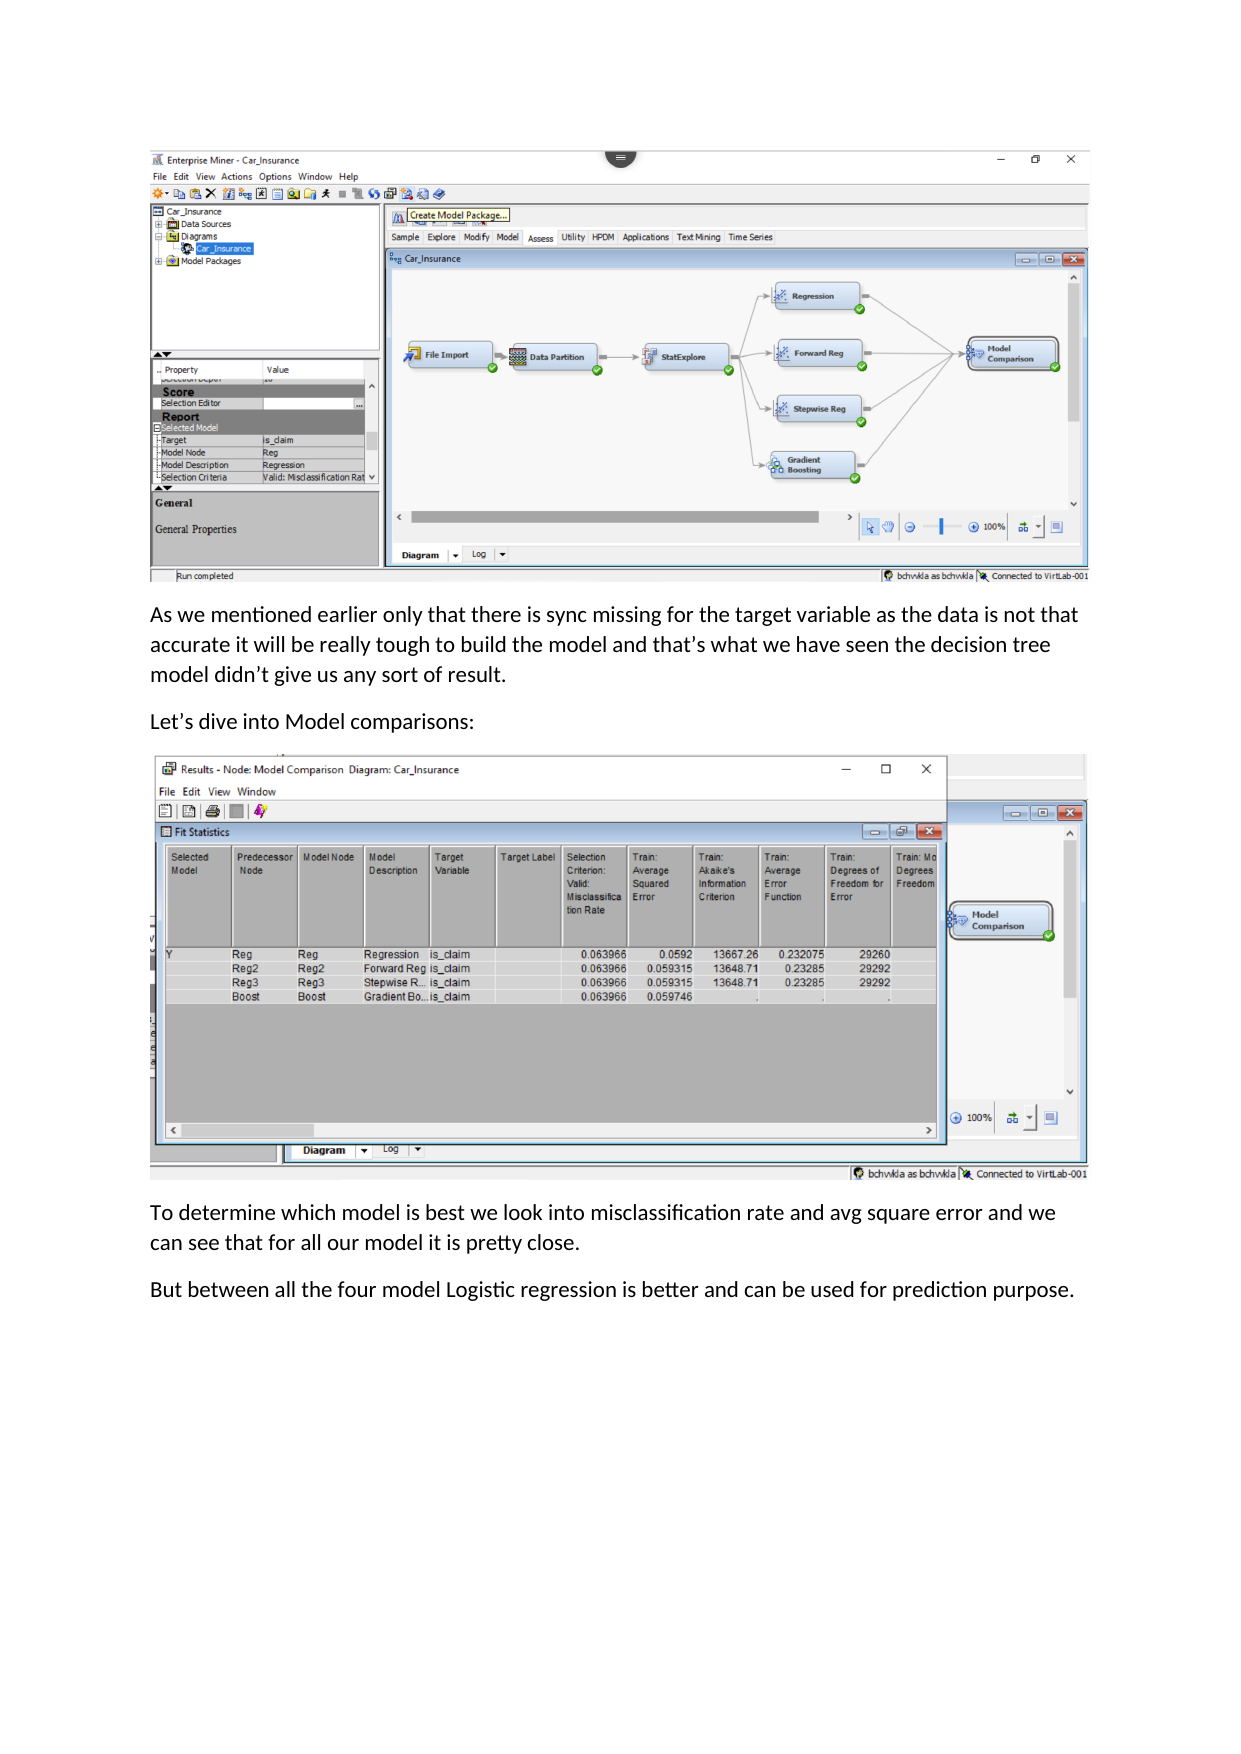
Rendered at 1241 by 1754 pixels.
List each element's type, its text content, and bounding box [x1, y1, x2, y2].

picture [150, 150, 1091, 582]
text But between all the four model Logistic regression is better and can be used for prediction purpose. [150, 1275, 1090, 1303]
text To determine which model is best we look into misclassification rate and avg square error and we can see that for all our model it is pretty close. [150, 1198, 1090, 1256]
text As we mentioned earlier only that there is sync missing for the target variable as the data is not that accurate it will be really tough to build the model and that’s what we have seen the decision tree model didn’t give us any sort of result. [150, 600, 1090, 688]
text Let’s dive into Model comparisons: [150, 707, 1090, 735]
picture [150, 754, 1091, 1180]
